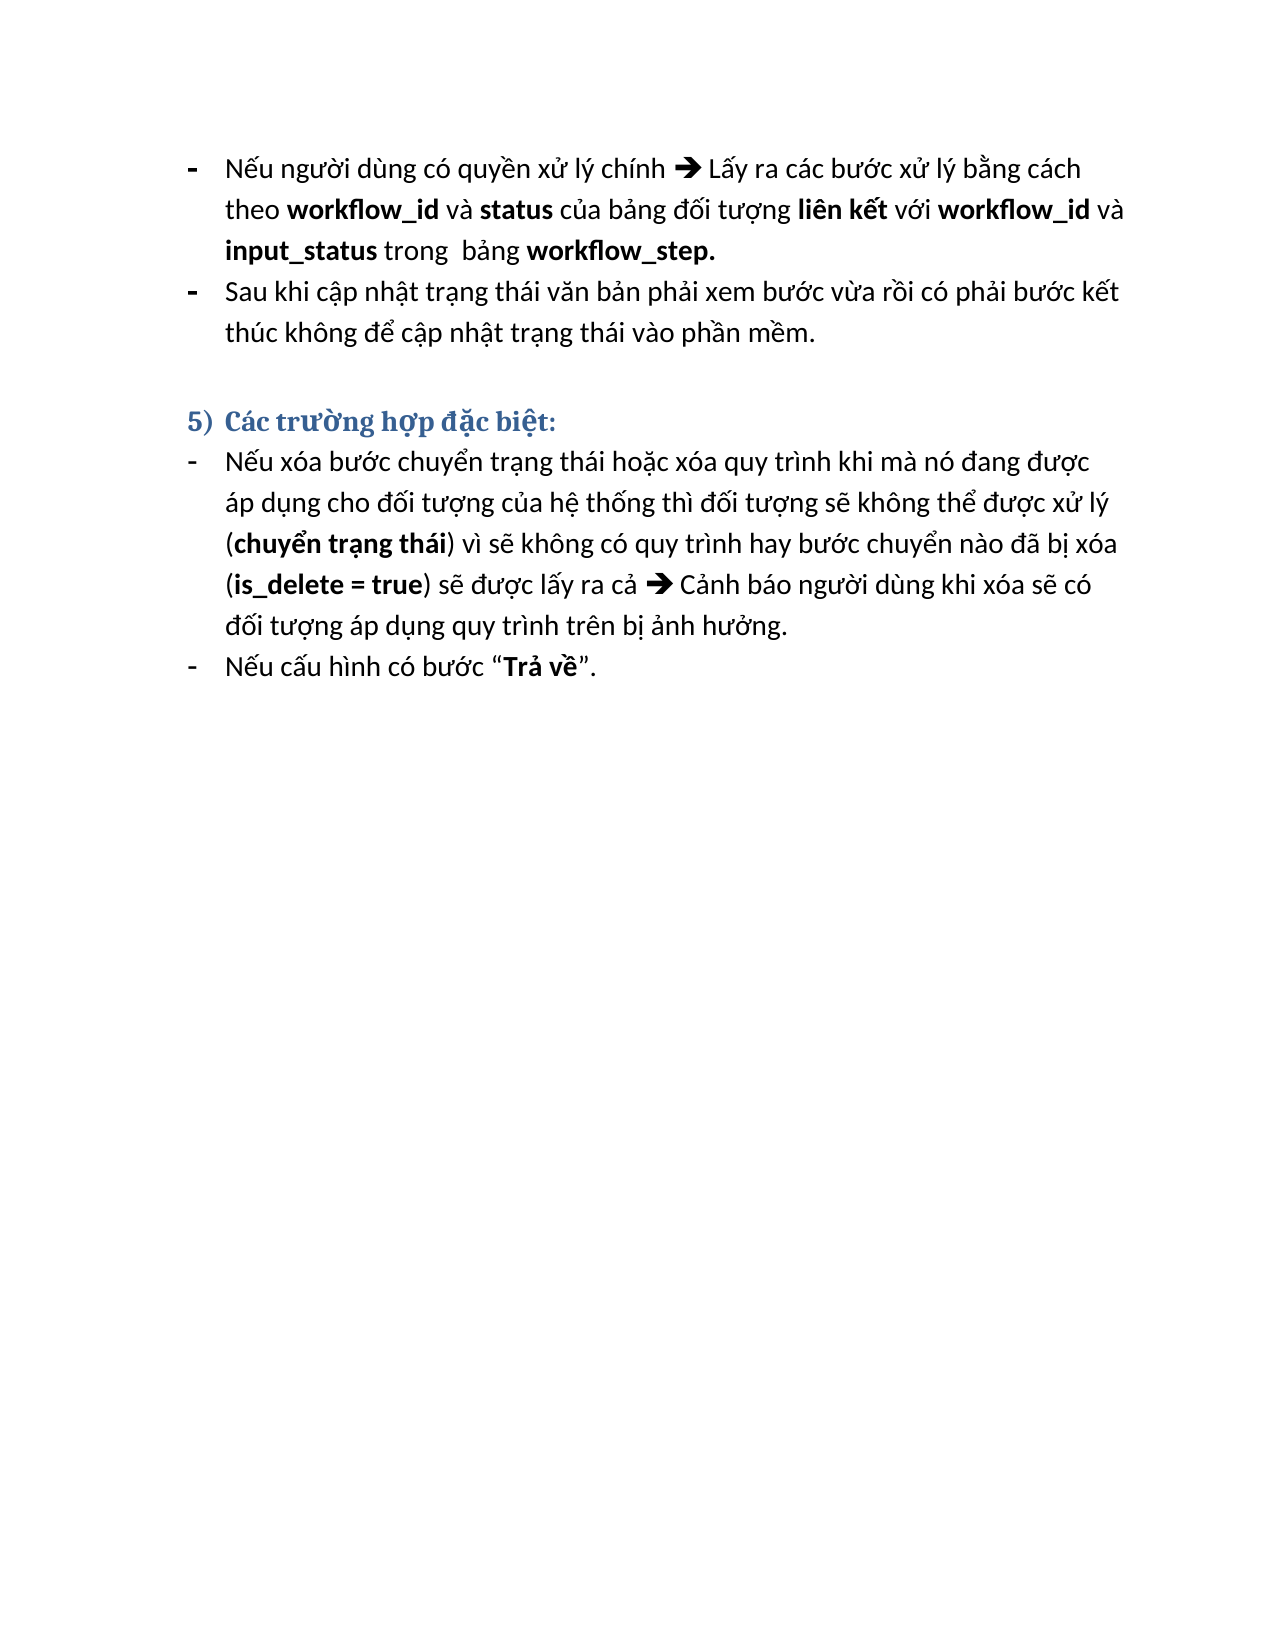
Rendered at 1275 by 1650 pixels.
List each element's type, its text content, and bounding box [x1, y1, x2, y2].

subtitle Các trường hợp đặc biệt: [187, 405, 1125, 438]
list Nếu người dùng có quyền xử lý chính Lấy ra các bước xử lý bằng cách theo workflow_id và status của bảng đối tượng liên kết với workflow_id và input_status trong bảng workflow_step. [187, 150, 1125, 267]
list Nếu xóa bước chuyển trạng thái hoặc xóa quy trình khi mà nó đang được áp dụng cho đối tượng của hệ thống thì đối tượng sẽ không thể được xử lý (chuyển trạng thái) vì sẽ không có quy trình hay bước chuyển nào đã bị xóa (is_delete = true) sẽ được lấy ra cả Cảnh báo người dùng khi xóa sẽ có đối tượng áp dụng quy trình trên bị ảnh hưởng. [187, 443, 1125, 643]
list Sau khi cập nhật trạng thái văn bản phải xem bước vừa rồi có phải bước kết thúc không để cập nhật trạng thái vào phần mềm. [187, 273, 1125, 349]
list Nếu cấu hình có bước “Trả về”. [187, 648, 1125, 683]
